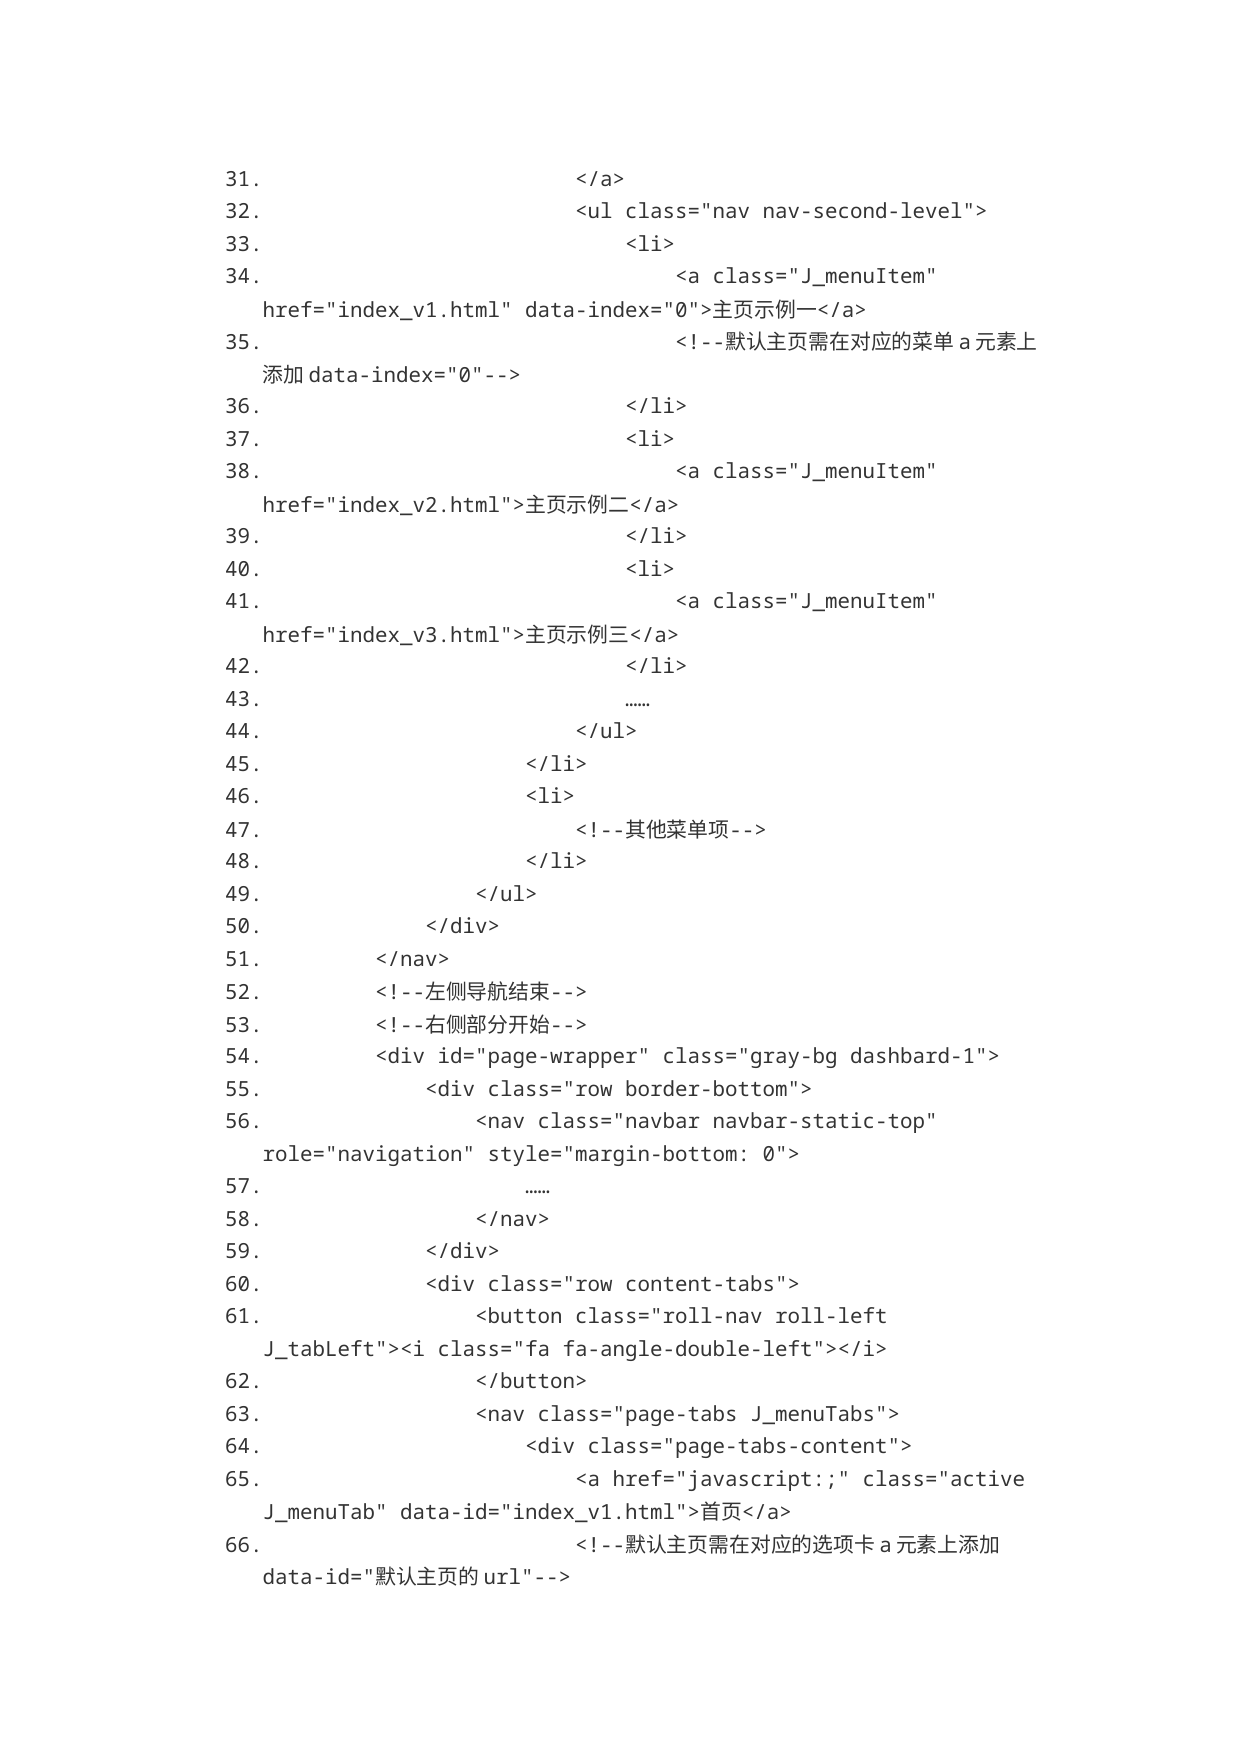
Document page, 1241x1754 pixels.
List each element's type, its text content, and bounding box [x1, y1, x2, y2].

list <li> [225, 422, 1053, 454]
list <div id="page-wrapper" class="gray-bg dashbard-1"> [225, 1039, 1053, 1072]
list <!--默认主页需在对应的菜单a元素上添加data-index="0"--> [225, 324, 1053, 389]
list </li> [225, 747, 1053, 779]
list <nav class="navbar navbar-static-top" role="navigation" style="margin-bottom: 0"> [225, 1104, 1053, 1169]
list </li> [225, 519, 1053, 552]
list …… [225, 1169, 1053, 1202]
list </li> [225, 844, 1053, 877]
list </ul> [225, 714, 1053, 747]
list <!--右侧部分开始--> [225, 1007, 1053, 1039]
list </nav> [225, 1202, 1053, 1234]
list <a class="J_menuItem" href="index_v1.html" data-index="0">主页示例一</a> [225, 259, 1053, 324]
list <div class="row border-bottom"> [225, 1072, 1053, 1104]
list <div class="page-tabs-content"> [225, 1429, 1053, 1462]
list <a href="javascript:;" class="active J_menuTab" data-id="index_v1.html">首页</a> [225, 1462, 1053, 1527]
list <li> [225, 227, 1053, 259]
list <nav class="page-tabs J_menuTabs"> [225, 1397, 1053, 1429]
list </a> [225, 162, 1053, 194]
list <a class="J_menuItem" href="index_v3.html">主页示例三</a> [225, 584, 1053, 649]
list <a class="J_menuItem" href="index_v2.html">主页示例二</a> [225, 454, 1053, 519]
list </button> [225, 1364, 1053, 1397]
list </li> [225, 389, 1053, 422]
list <li> [225, 552, 1053, 584]
list <!--其他菜单项--> [225, 812, 1053, 844]
list …… [225, 682, 1053, 714]
list </div> [225, 1234, 1053, 1267]
list </nav> [225, 942, 1053, 974]
list </ul> [225, 877, 1053, 909]
list <li> [225, 779, 1053, 812]
list <!--默认主页需在对应的选项卡a元素上添加data-id="默认主页的url"--> [225, 1527, 1053, 1592]
list </div> [225, 909, 1053, 942]
list <ul class="nav nav-second-level"> [225, 194, 1053, 227]
list </li> [225, 649, 1053, 682]
list <!--左侧导航结束--> [225, 974, 1053, 1007]
list <button class="roll-nav roll-left J_tabLeft"><i class="fa fa-angle-double-left"></i> [225, 1299, 1053, 1364]
list <div class="row content-tabs"> [225, 1267, 1053, 1299]
